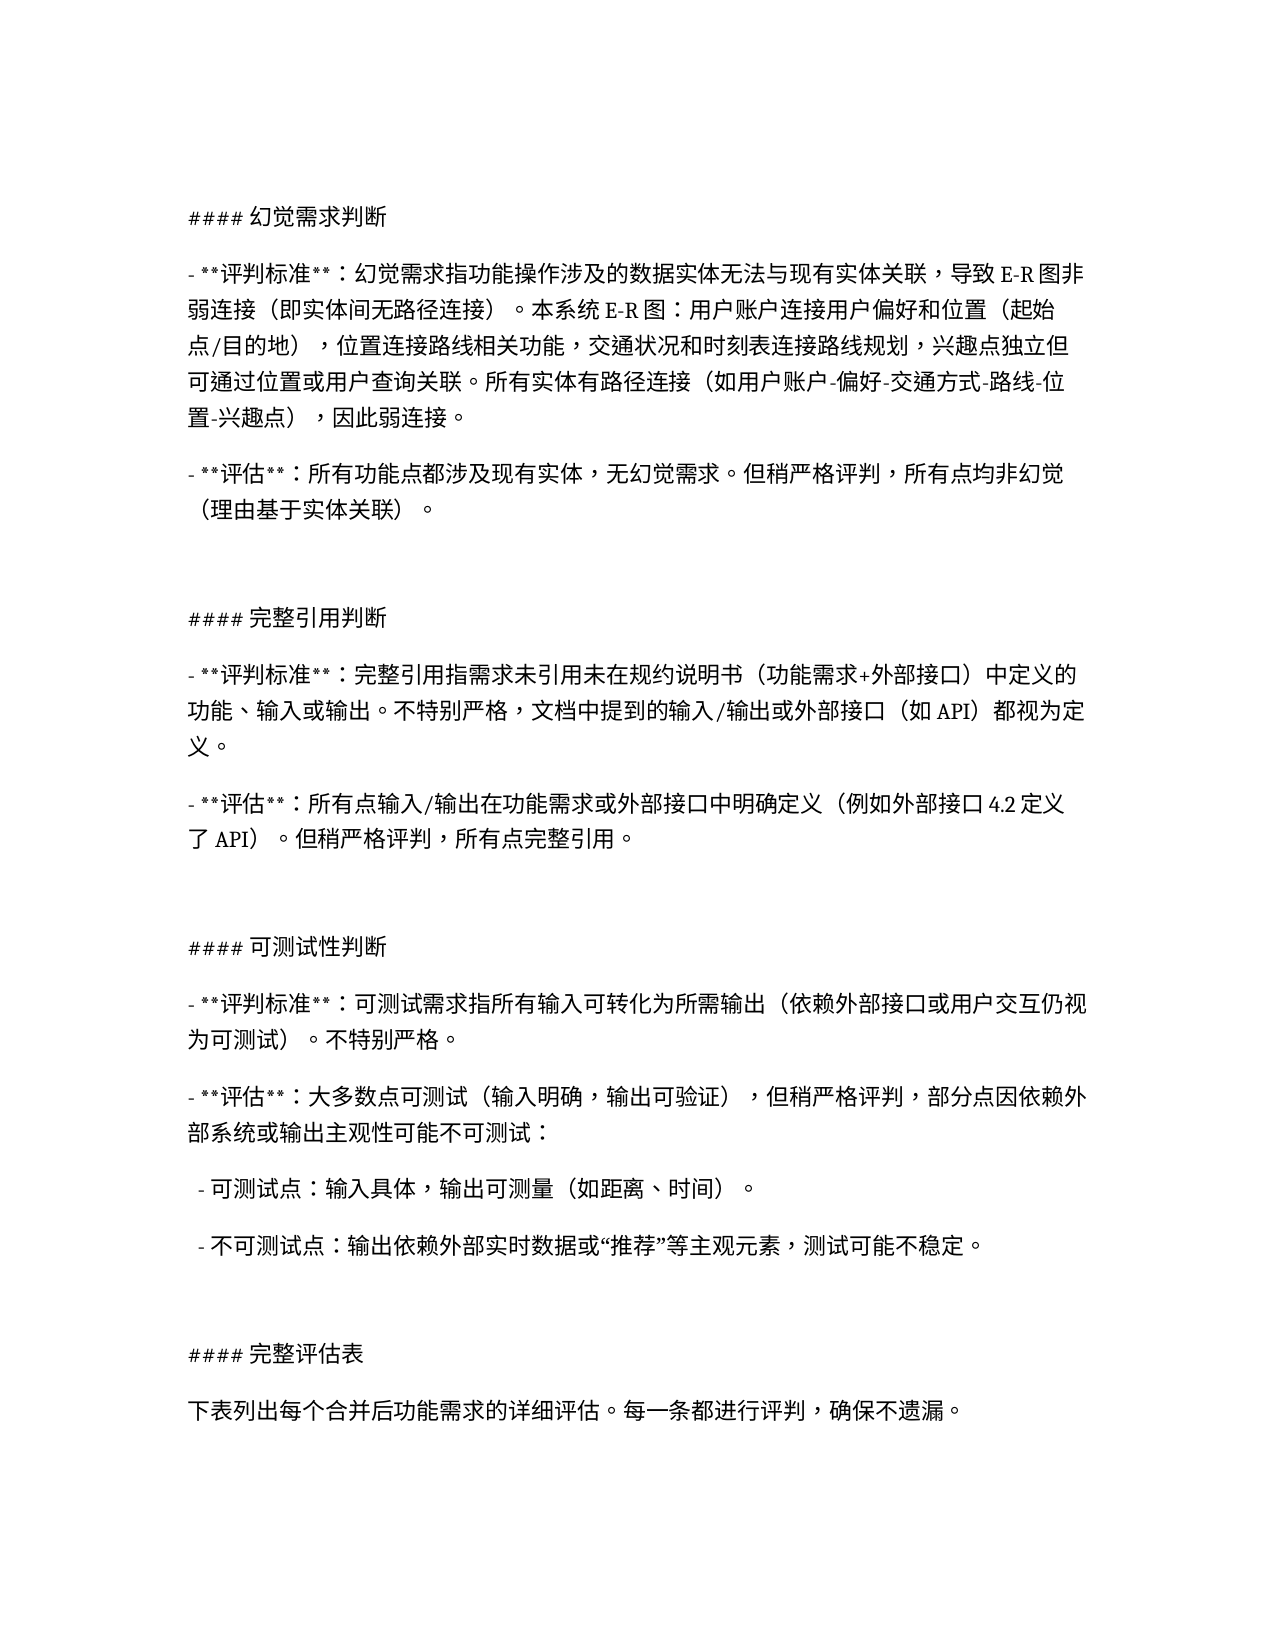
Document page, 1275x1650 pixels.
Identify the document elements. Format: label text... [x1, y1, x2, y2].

text - **评判标准**：完整引用指需求未引用未在规约说明书（功能需求+外部接口）中定义的功能、输入或输出。不特别严格，文档中提到的输入/输出或外部接口（如API）都视为定义。 [187, 659, 1087, 762]
text #### 幻觉需求判断 [187, 201, 1087, 232]
text - **评估**：所有功能点都涉及现有实体，无幻觉需求。但稍严格评判，所有点均非幻觉（理由基于实体关联）。 [187, 458, 1087, 526]
text - **评判标准**：幻觉需求指功能操作涉及的数据实体无法与现有实体关联，导致E-R图非弱连接（即实体间无路径连接）。本系统E-R图：用户账户连接用户偏好和位置（起始点/目的地），位置连接路线相关功能，交通状况和时刻表连接路线规划，兴趣点独立但可通过位置或用户查询关联。所有实体有路径连接（如用户账户-偏好-交通方式-路线-位置-兴趣点），因此弱连接。 [187, 258, 1087, 433]
text 下表列出每个合并后功能需求的详细评估。每一条都进行评判，确保不遗漏。 [187, 1395, 1087, 1426]
text - **评判标准**：可测试需求指所有输入可转化为所需输出（依赖外部接口或用户交互仍视为可测试）。不特别严格。 [187, 988, 1087, 1055]
text #### 可测试性判断 [187, 931, 1087, 962]
text - 不可测试点：输出依赖外部实时数据或“推荐”等主观元素，测试可能不稳定。 [187, 1230, 1087, 1261]
text - **评估**：所有点输入/输出在功能需求或外部接口中明确定义（例如外部接口4.2定义了API）。但稍严格评判，所有点完整引用。 [187, 787, 1087, 855]
text #### 完整评估表 [187, 1338, 1087, 1369]
text #### 完整引用判断 [187, 602, 1087, 633]
text - 可测试点：输入具体，输出可测量（如距离、时间）。 [187, 1173, 1087, 1205]
text - **评估**：大多数点可测试（输入明确，输出可验证），但稍严格评判，部分点因依赖外部系统或输出主观性可能不可测试： [187, 1081, 1087, 1148]
